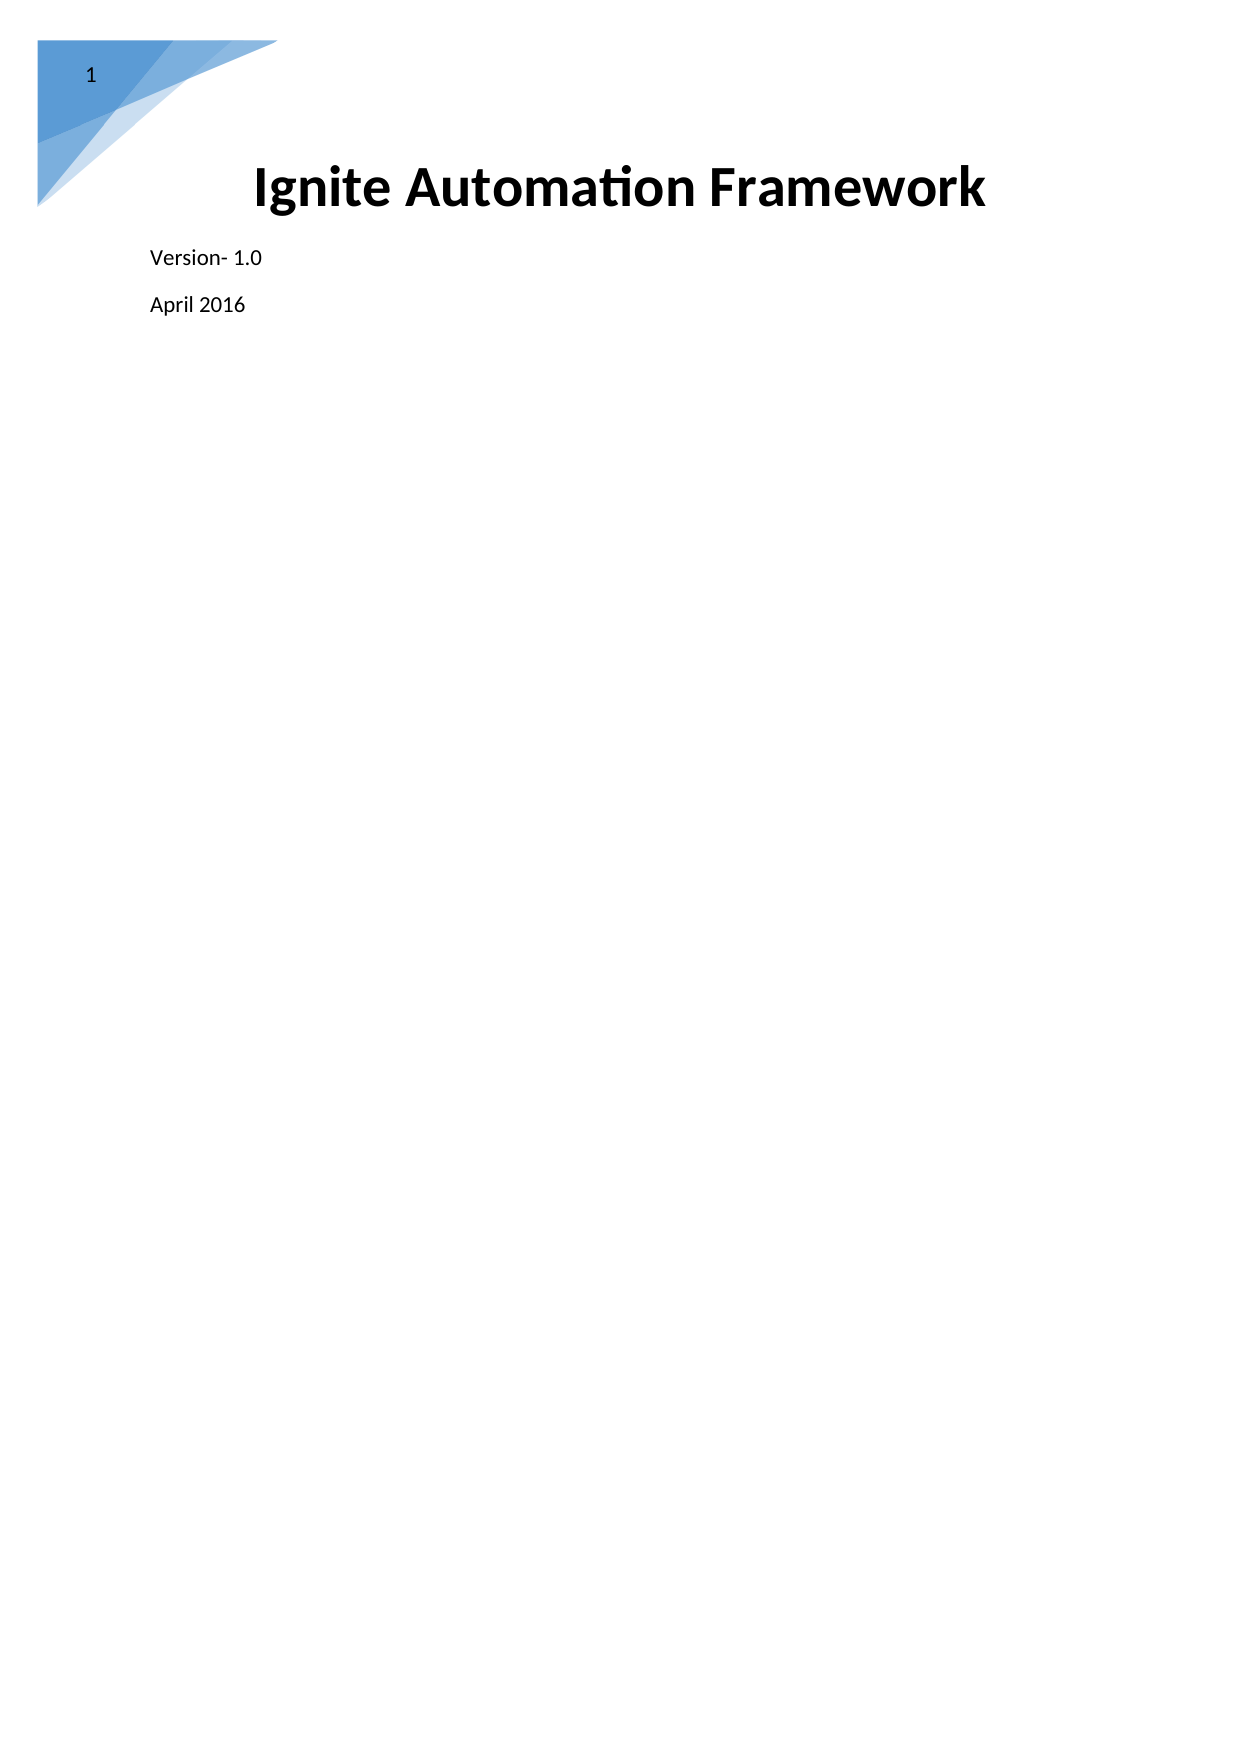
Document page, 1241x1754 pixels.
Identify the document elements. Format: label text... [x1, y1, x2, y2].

text Version- 1.0 [150, 243, 1090, 272]
text April 2016 [150, 290, 1090, 318]
text Ignite Automation Framework [150, 150, 1090, 221]
picture [37, 40, 279, 209]
